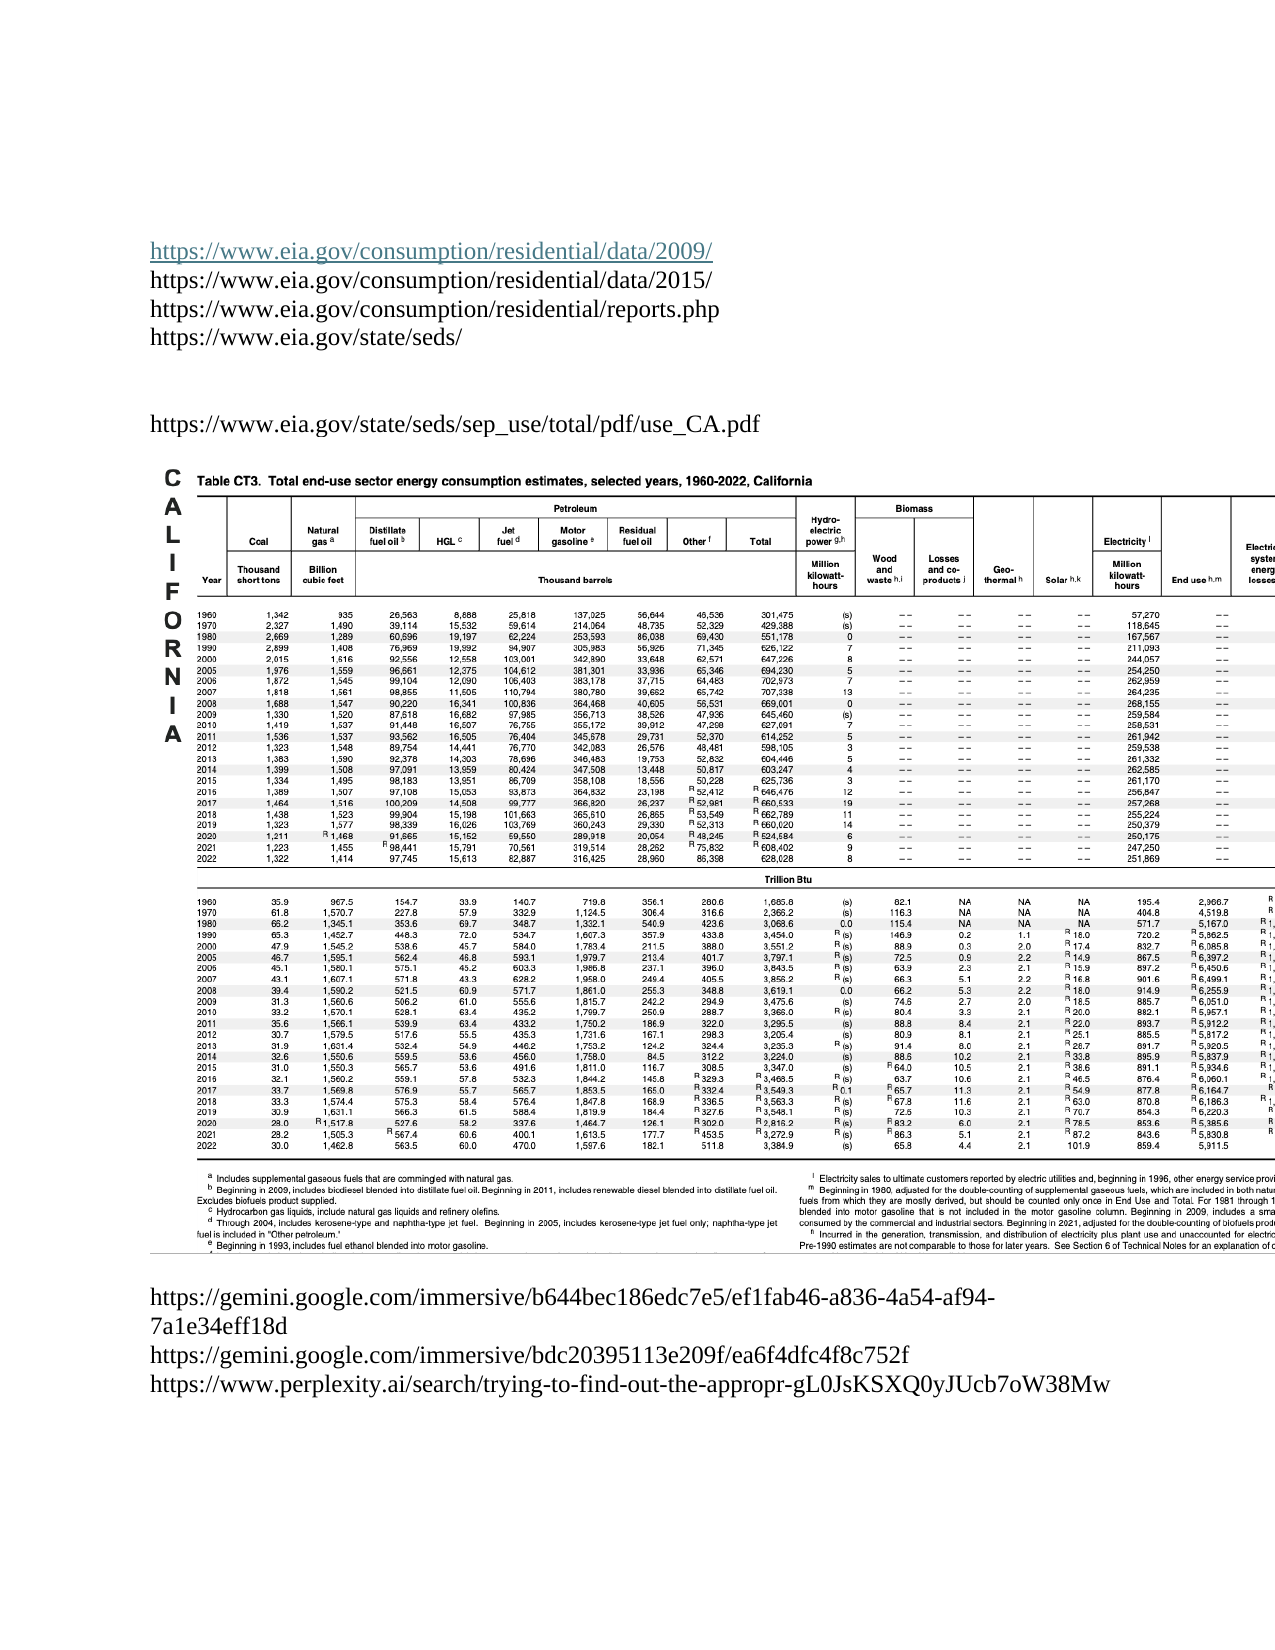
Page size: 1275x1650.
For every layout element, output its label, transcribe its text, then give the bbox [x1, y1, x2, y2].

text https://gemini.google.com/immersive/bdc20395113e209f/ea6f4dfc4f8c752f [150, 1340, 1125, 1369]
text https://www.perplexity.ai/search/trying-to-find-out-the-appropr-gL0JsKSXQ0yJUcb7oW38Mw [150, 1369, 1125, 1397]
text https://www.eia.gov/consumption/residential/reports.php [150, 294, 1125, 322]
text https://gemini.google.com/immersive/b644bec186edc7e5/ef1fab46-a836-4a54-af94-7a1e34eff18d [150, 1282, 1125, 1340]
text https://www.eia.gov/state/seds/ [150, 322, 1125, 351]
picture [150, 437, 1275, 1254]
text https://www.eia.gov/consumption/residential/data/2015/ [150, 265, 1125, 294]
text https://www.eia.gov/state/seds/sep_use/total/pdf/use_CA.pdf [150, 409, 1125, 437]
text https://www.eia.gov/consumption/residential/data/2009/ [150, 236, 1125, 265]
